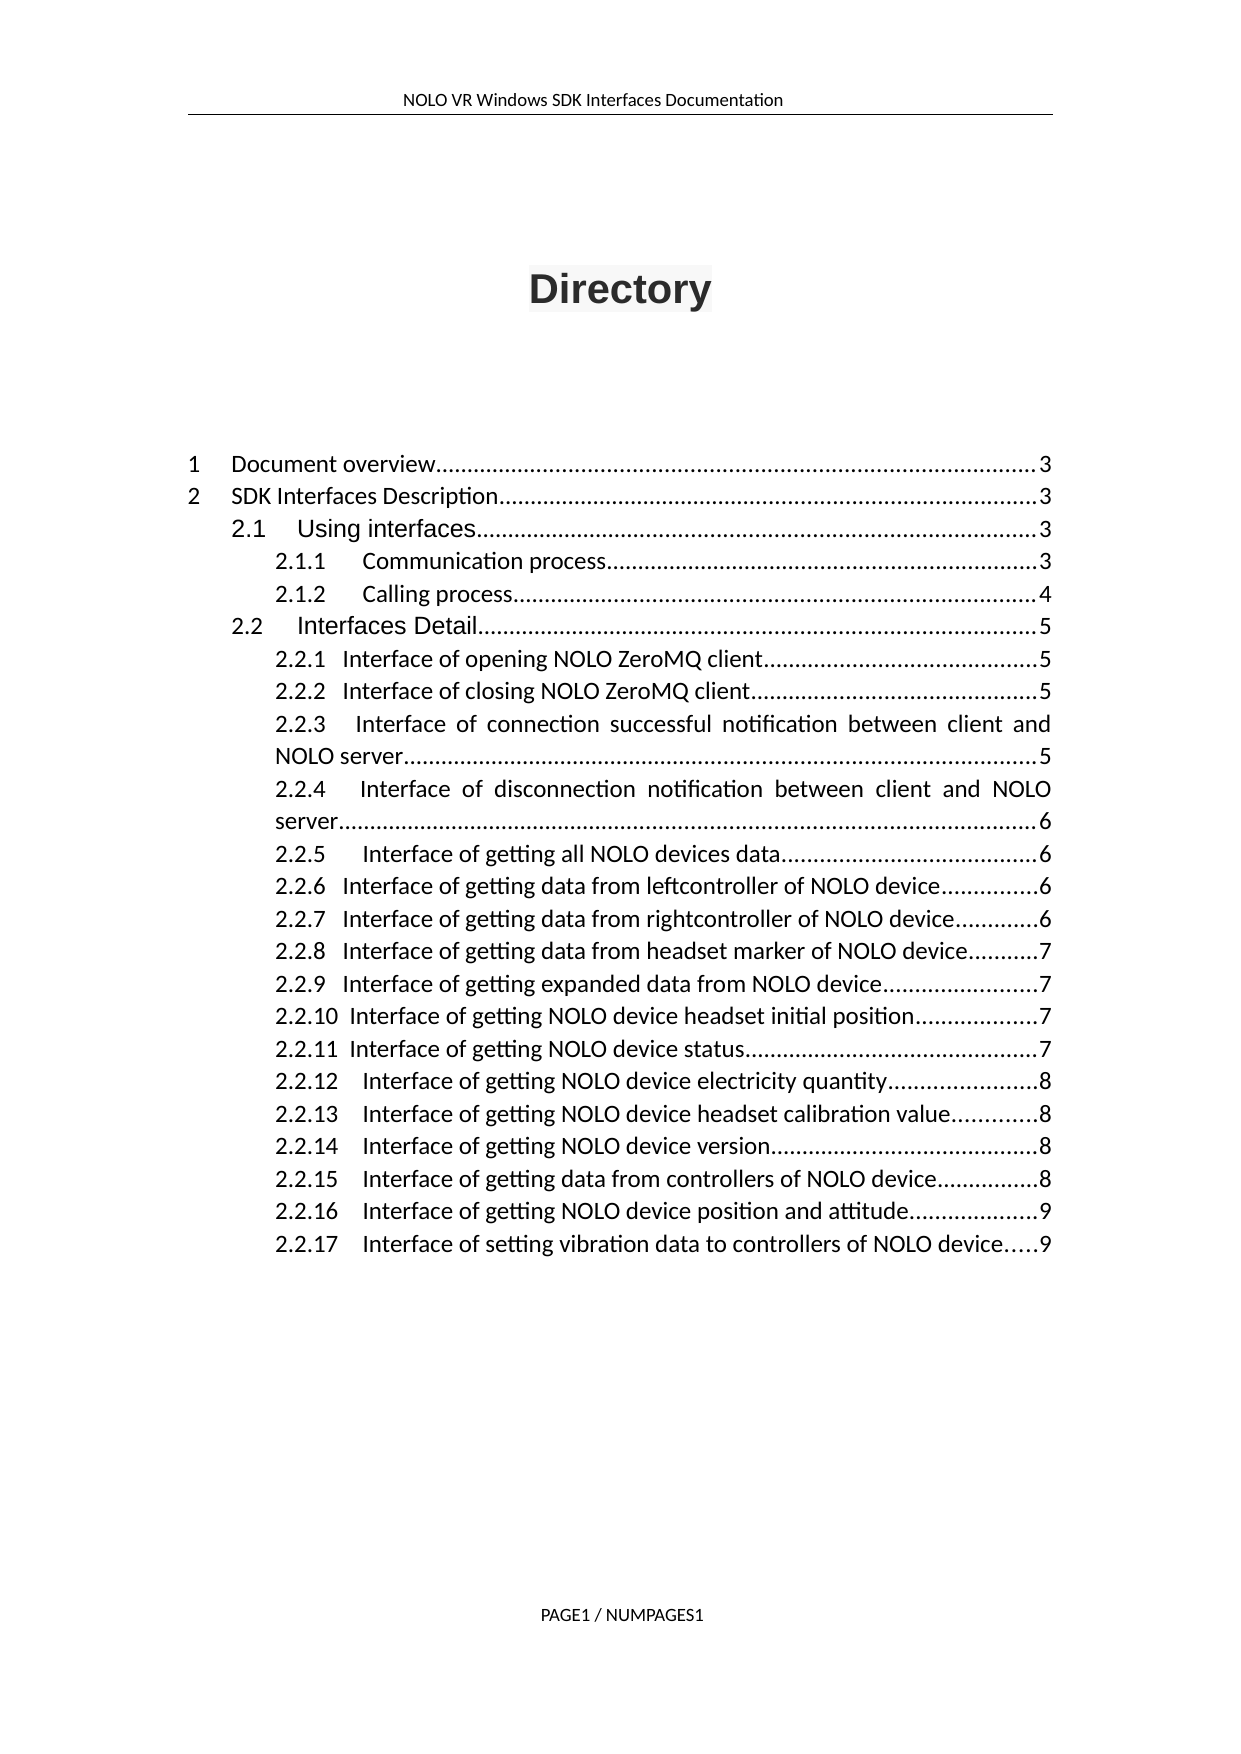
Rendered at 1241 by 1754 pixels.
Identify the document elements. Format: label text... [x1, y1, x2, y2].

text Directory [187, 256, 1053, 321]
